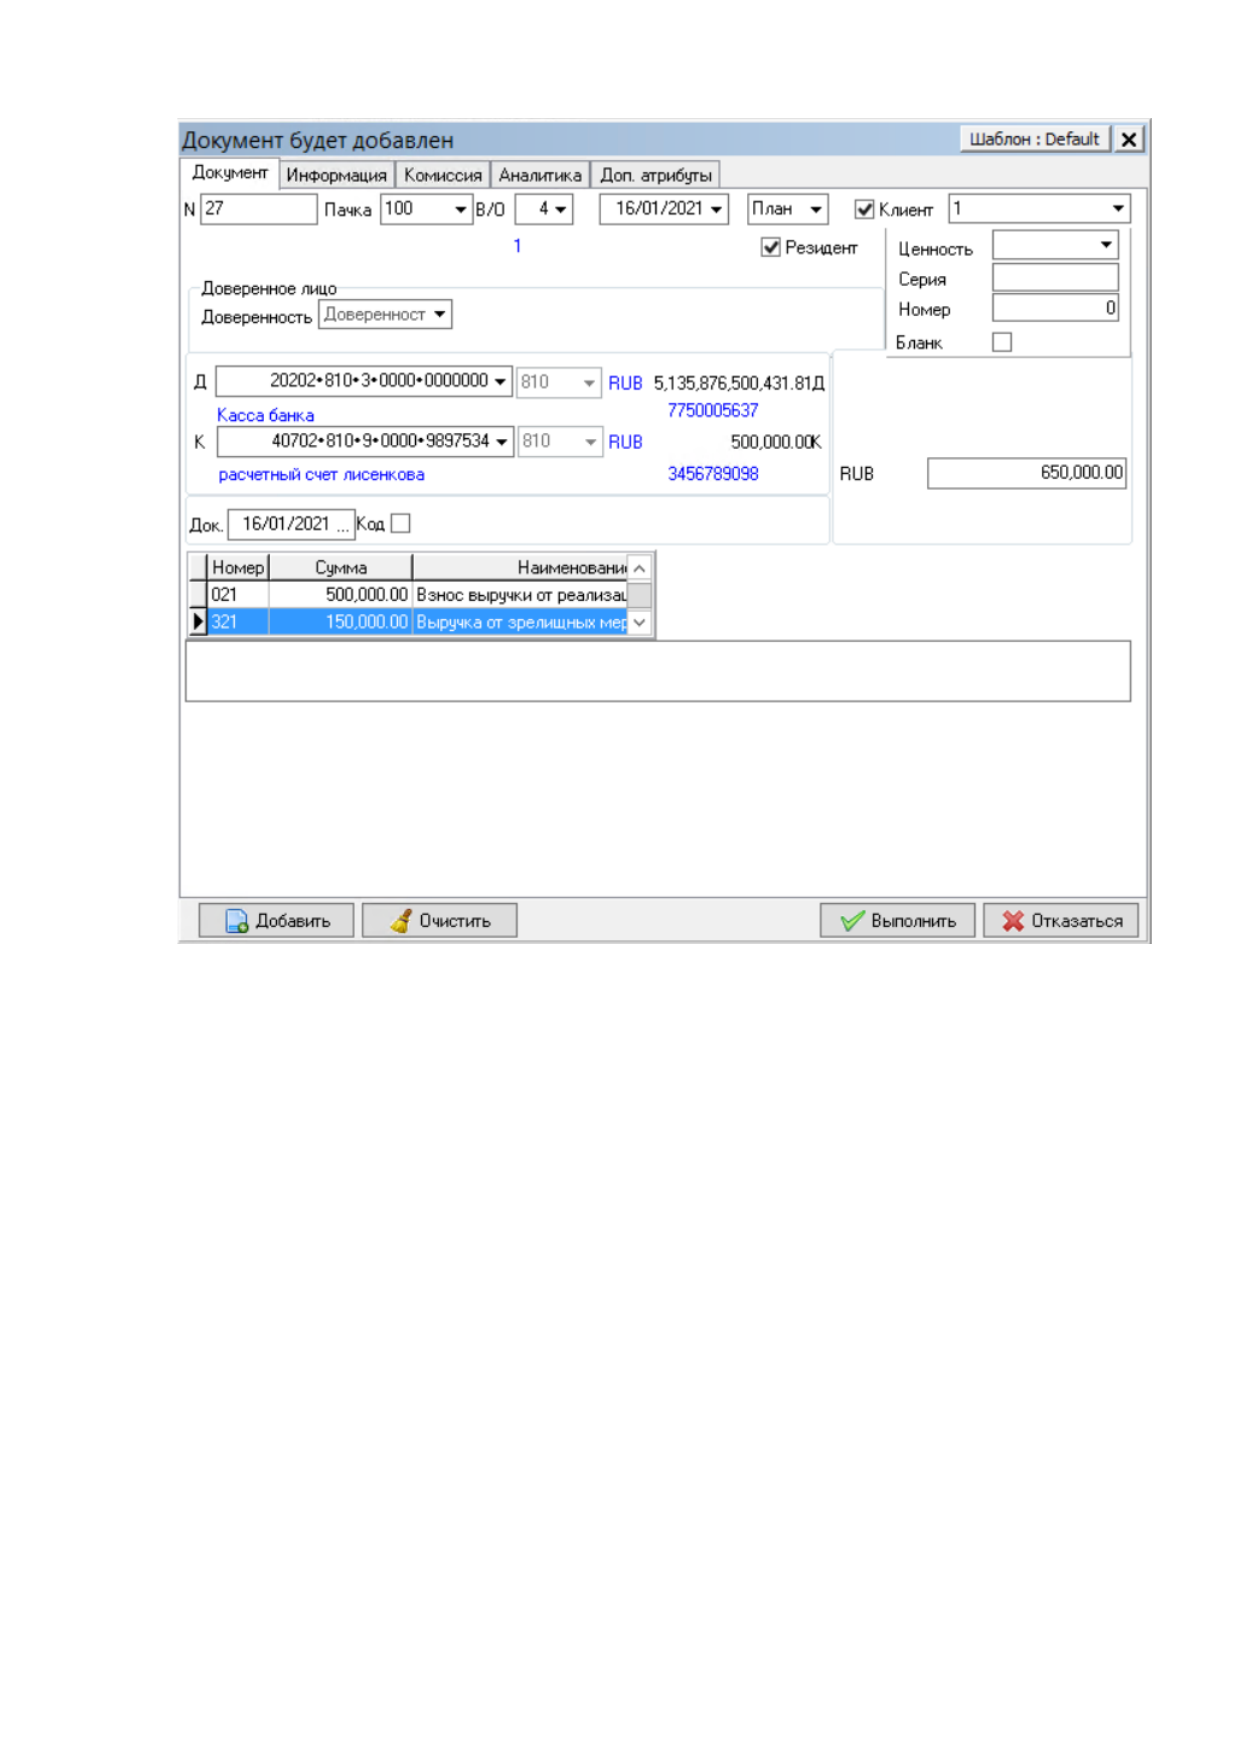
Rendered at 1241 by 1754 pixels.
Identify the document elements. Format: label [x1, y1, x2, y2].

picture [177, 118, 1152, 944]
